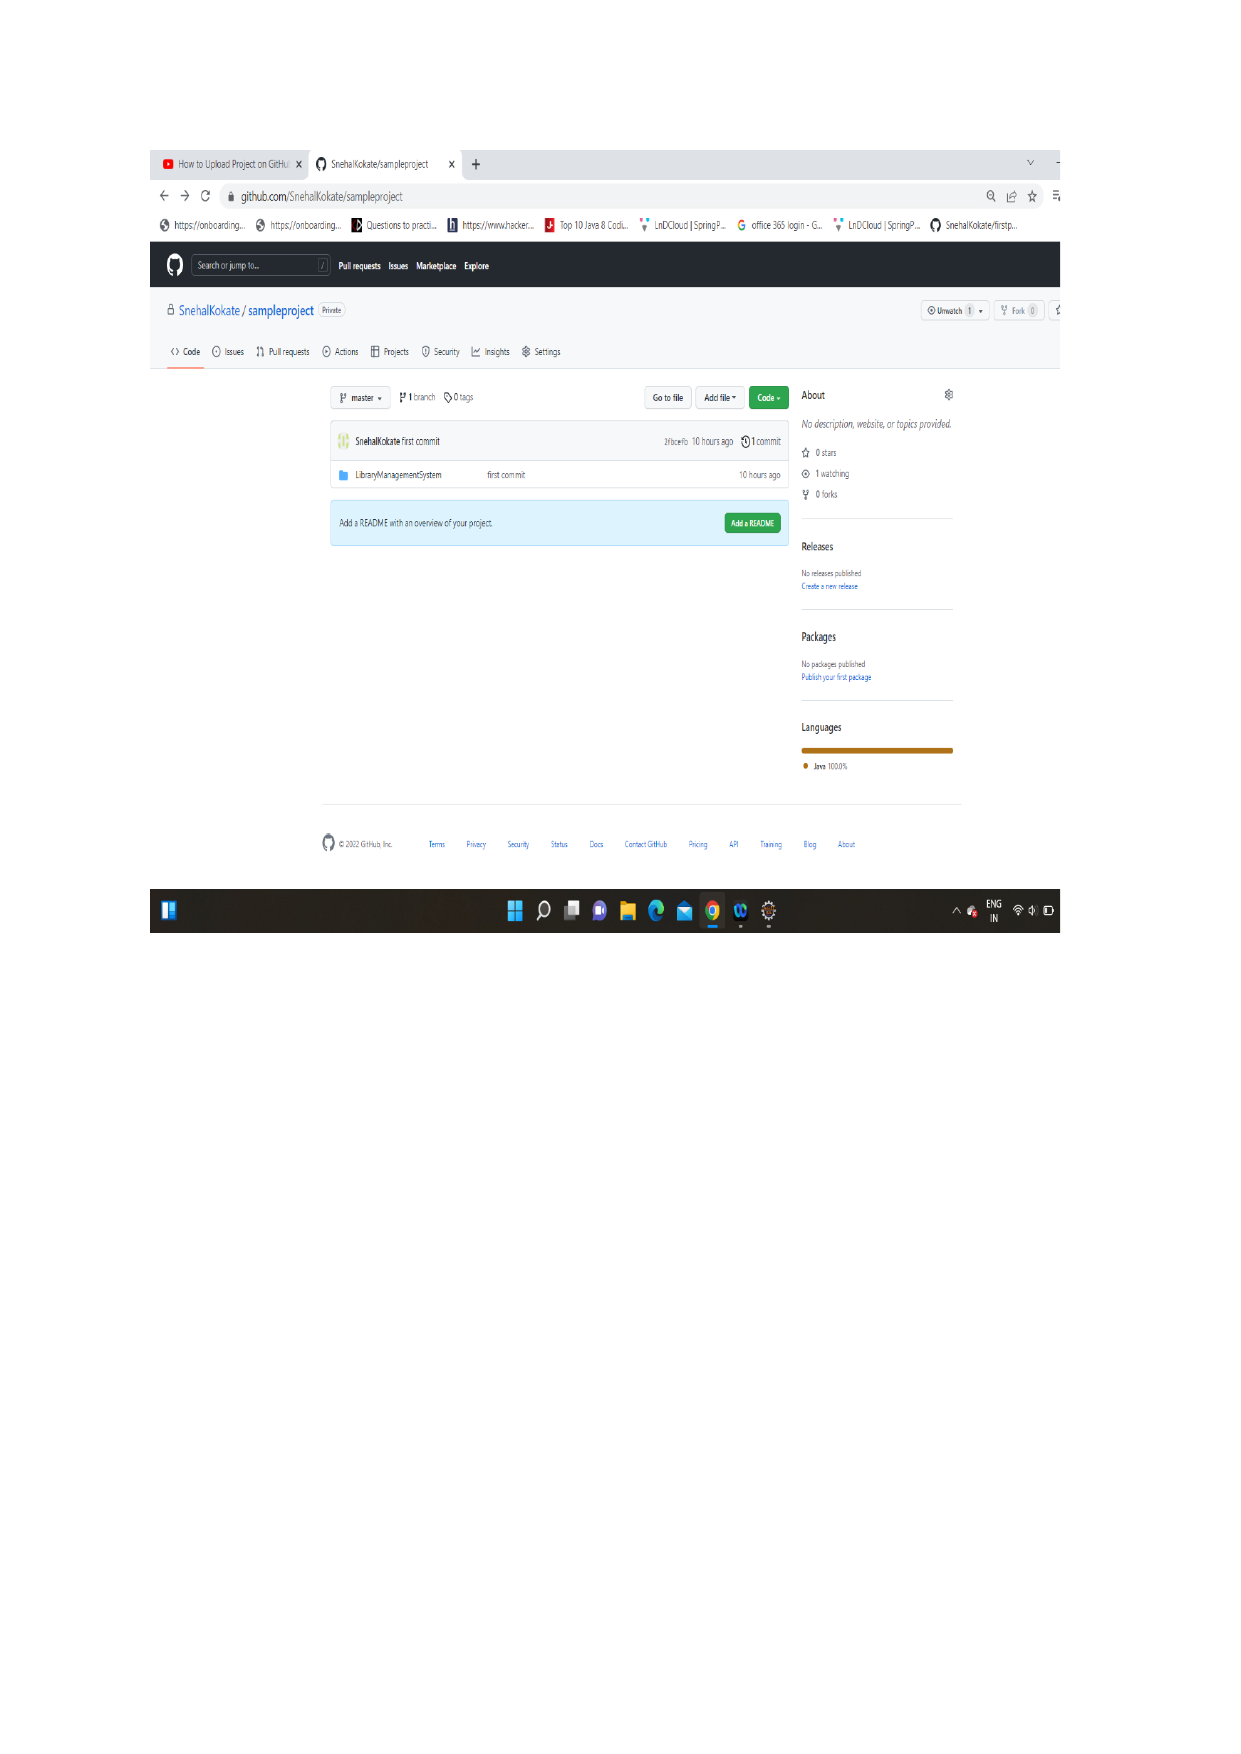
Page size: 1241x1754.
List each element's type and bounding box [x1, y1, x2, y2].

picture [150, 150, 1060, 933]
